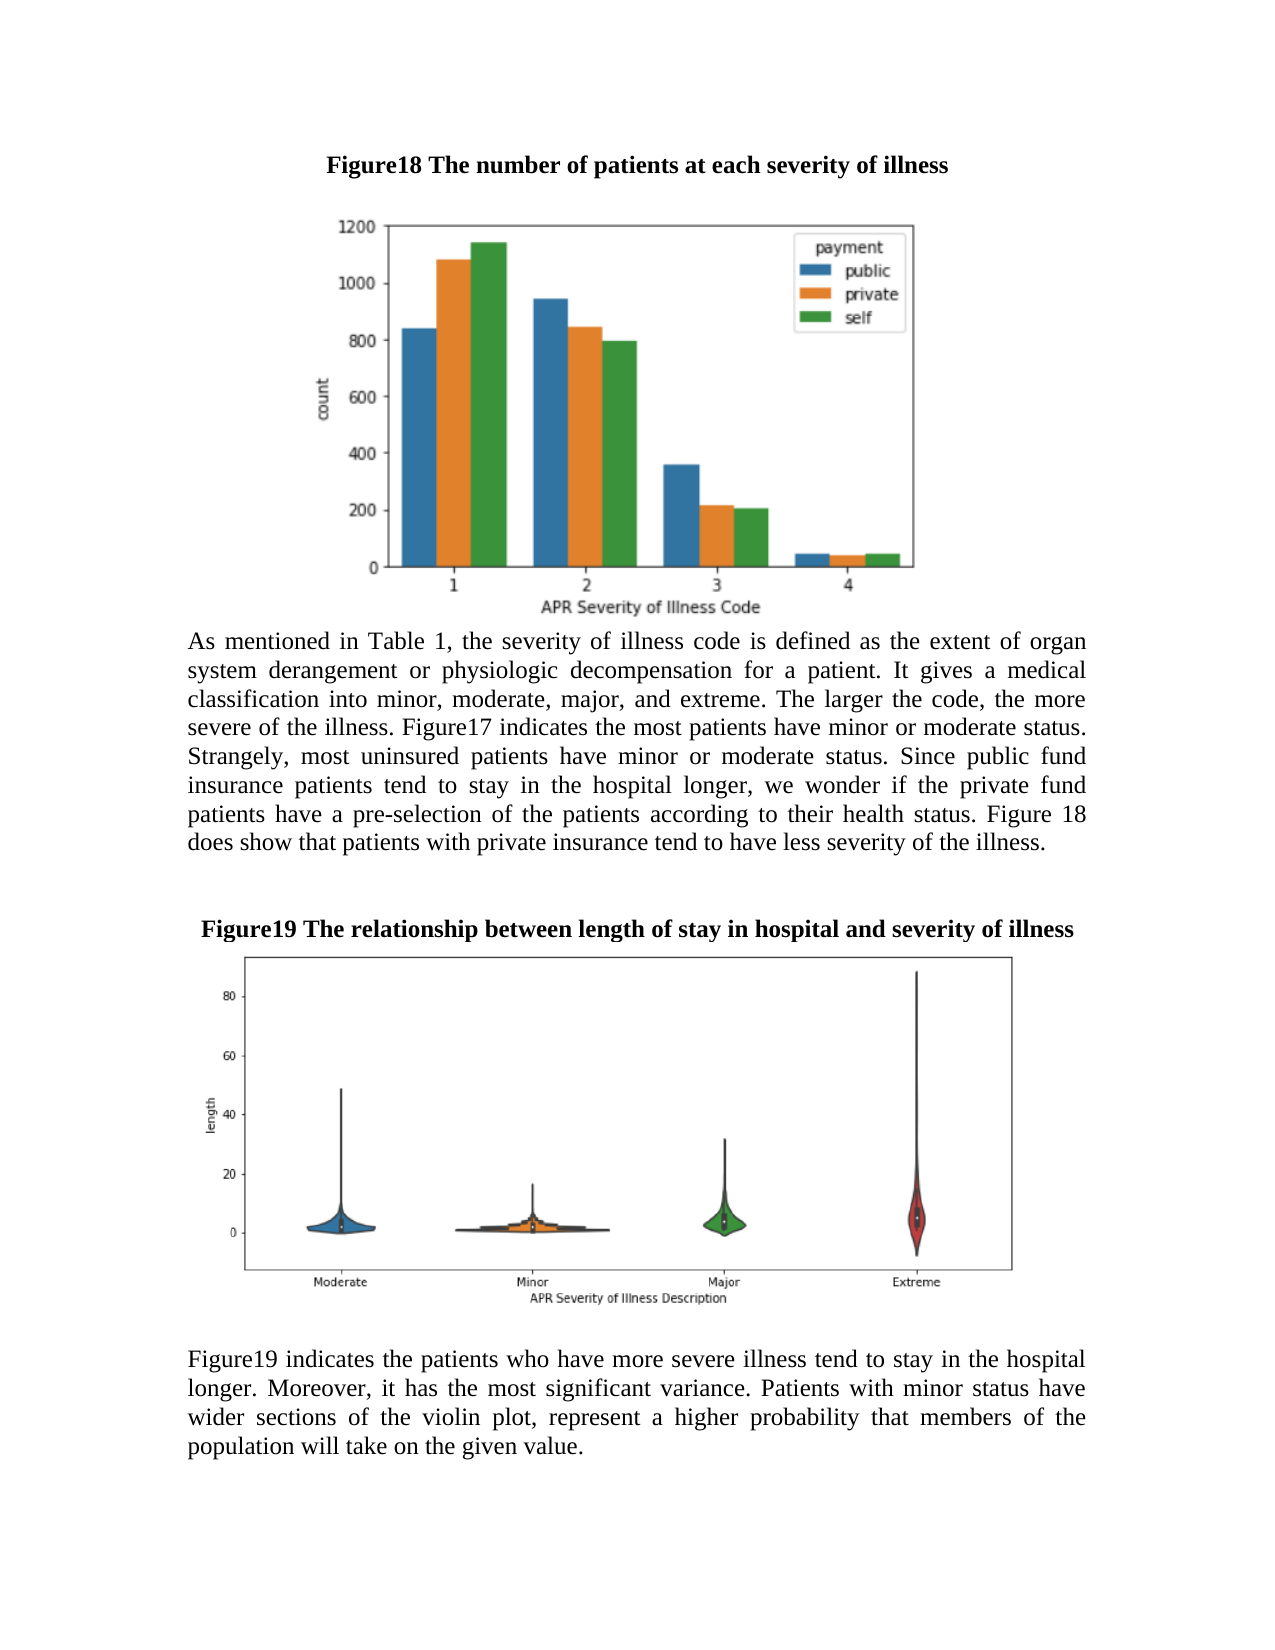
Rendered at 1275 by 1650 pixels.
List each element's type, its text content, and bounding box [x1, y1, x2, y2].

text Figure18 The number of patients at each severity of illness [187, 150, 1087, 179]
picture [281, 207, 994, 627]
text Figure19 indicates the patients who have more severe illness tend to stay in the hospital longer. Moreover, it has the most significant variance. Patients with minor status have wider sections of the violin plot, represent a higher probability that members of the population will take on the given value. [187, 1344, 1087, 1459]
text Figure19 The relationship between length of stay in hospital and severity of illness [187, 914, 1087, 942]
picture [187, 942, 1088, 1316]
text As mentioned in Table 1, the severity of illness code is defined as the extent of organ system derangement or physiologic decompensation for a patient. It gives a medical classification into minor, moderate, major, and extreme. The larger the code, the more severe of the illness. Figure17 indicates the most patients have minor or moderate status. Strangely, most uninsured patients have minor or moderate status. Since public fund insurance patients tend to stay in the hospital longer, we wonder if the private fund patients have a pre-selection of the patients according to their health status. Figure 18 does show that patients with private insurance tend to have less severity of the illness. [187, 626, 1087, 856]
